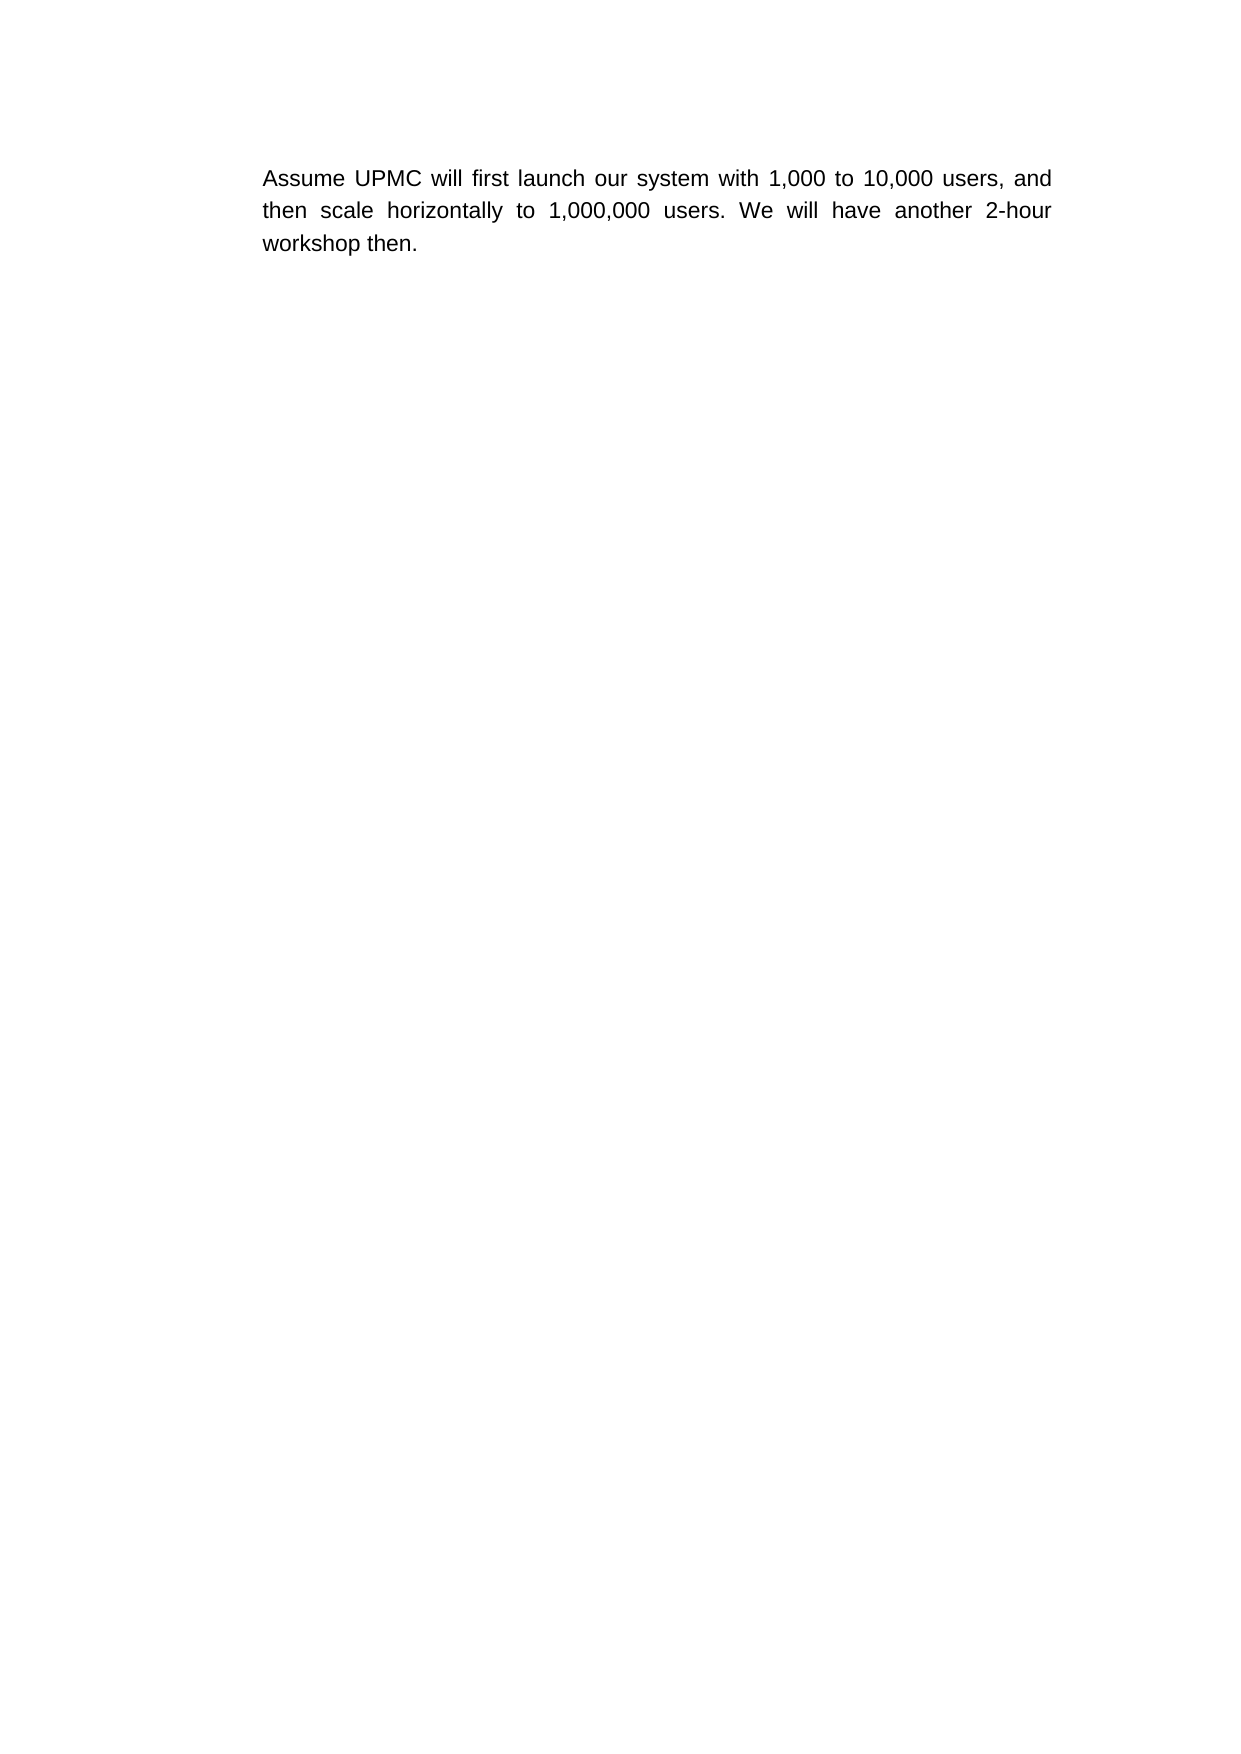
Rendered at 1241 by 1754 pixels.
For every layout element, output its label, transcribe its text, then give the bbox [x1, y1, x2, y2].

text Assume UPMC will first launch our system with 1,000 to 10,000 users, and then scale horizontally to 1,000,000 users. We will have another 2-hour workshop then. [262, 162, 1053, 259]
